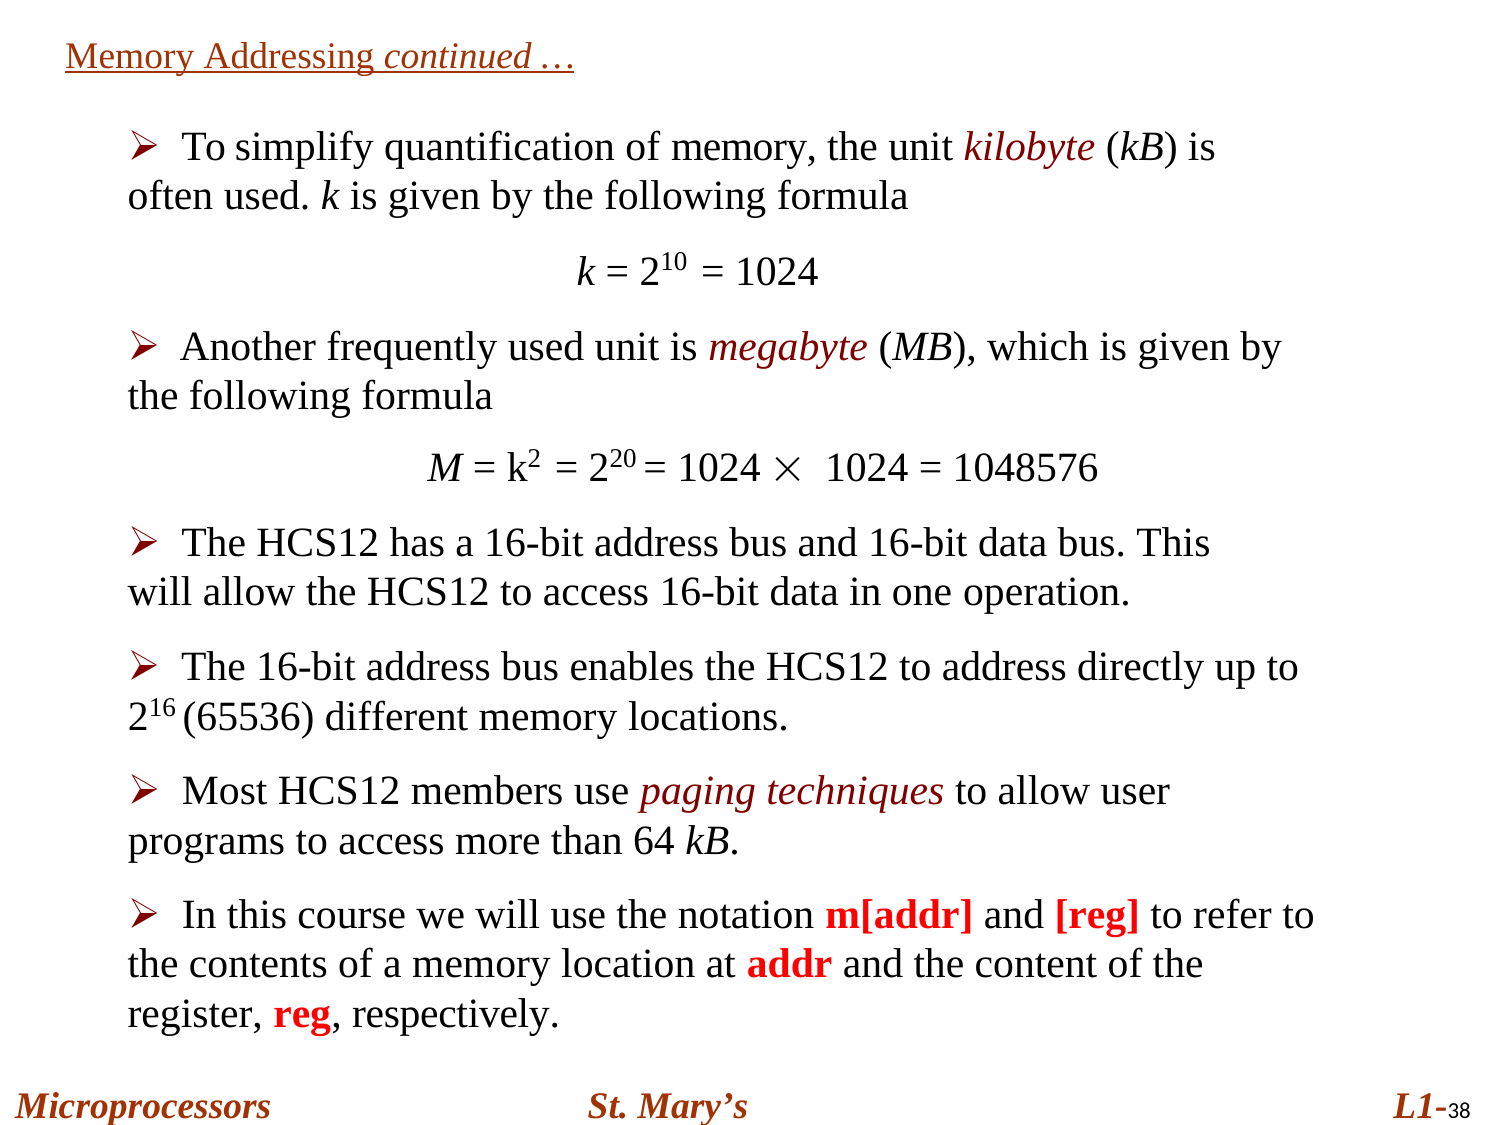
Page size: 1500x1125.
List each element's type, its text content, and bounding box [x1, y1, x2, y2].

text k = 210 = 1024 [72, 245, 1322, 294]
list The 16-bit address bus enables the HCS12 to address directly up to 216 (65536) different memory locations. [127, 641, 1358, 739]
text M = k2 = 220 = 1024 1024 = 1048576 [427, 442, 1423, 491]
list Most HCS12 members use paging techniques to allow user programs to access more than 64 kB. [128, 766, 1337, 863]
list In this course we will use the notation m[addr] and [reg] to refer to the contents of a memory location at addr and the content of the register, reg, respectively. [127, 889, 1346, 1036]
list The HCS12 has a 16-bit address bus and 16-bit data bus. This will allow the HCS12 to access 16-bit data in one operation. [127, 517, 1284, 615]
list Another frequently used unit is megabyte (MB), which is given by the following formula [127, 321, 1342, 418]
text Memory Addressing continued … [65, 34, 1423, 77]
list To simplify quantification of memory, the unit kilobyte (kB) is often used. k is given by the following formula [127, 121, 1310, 219]
